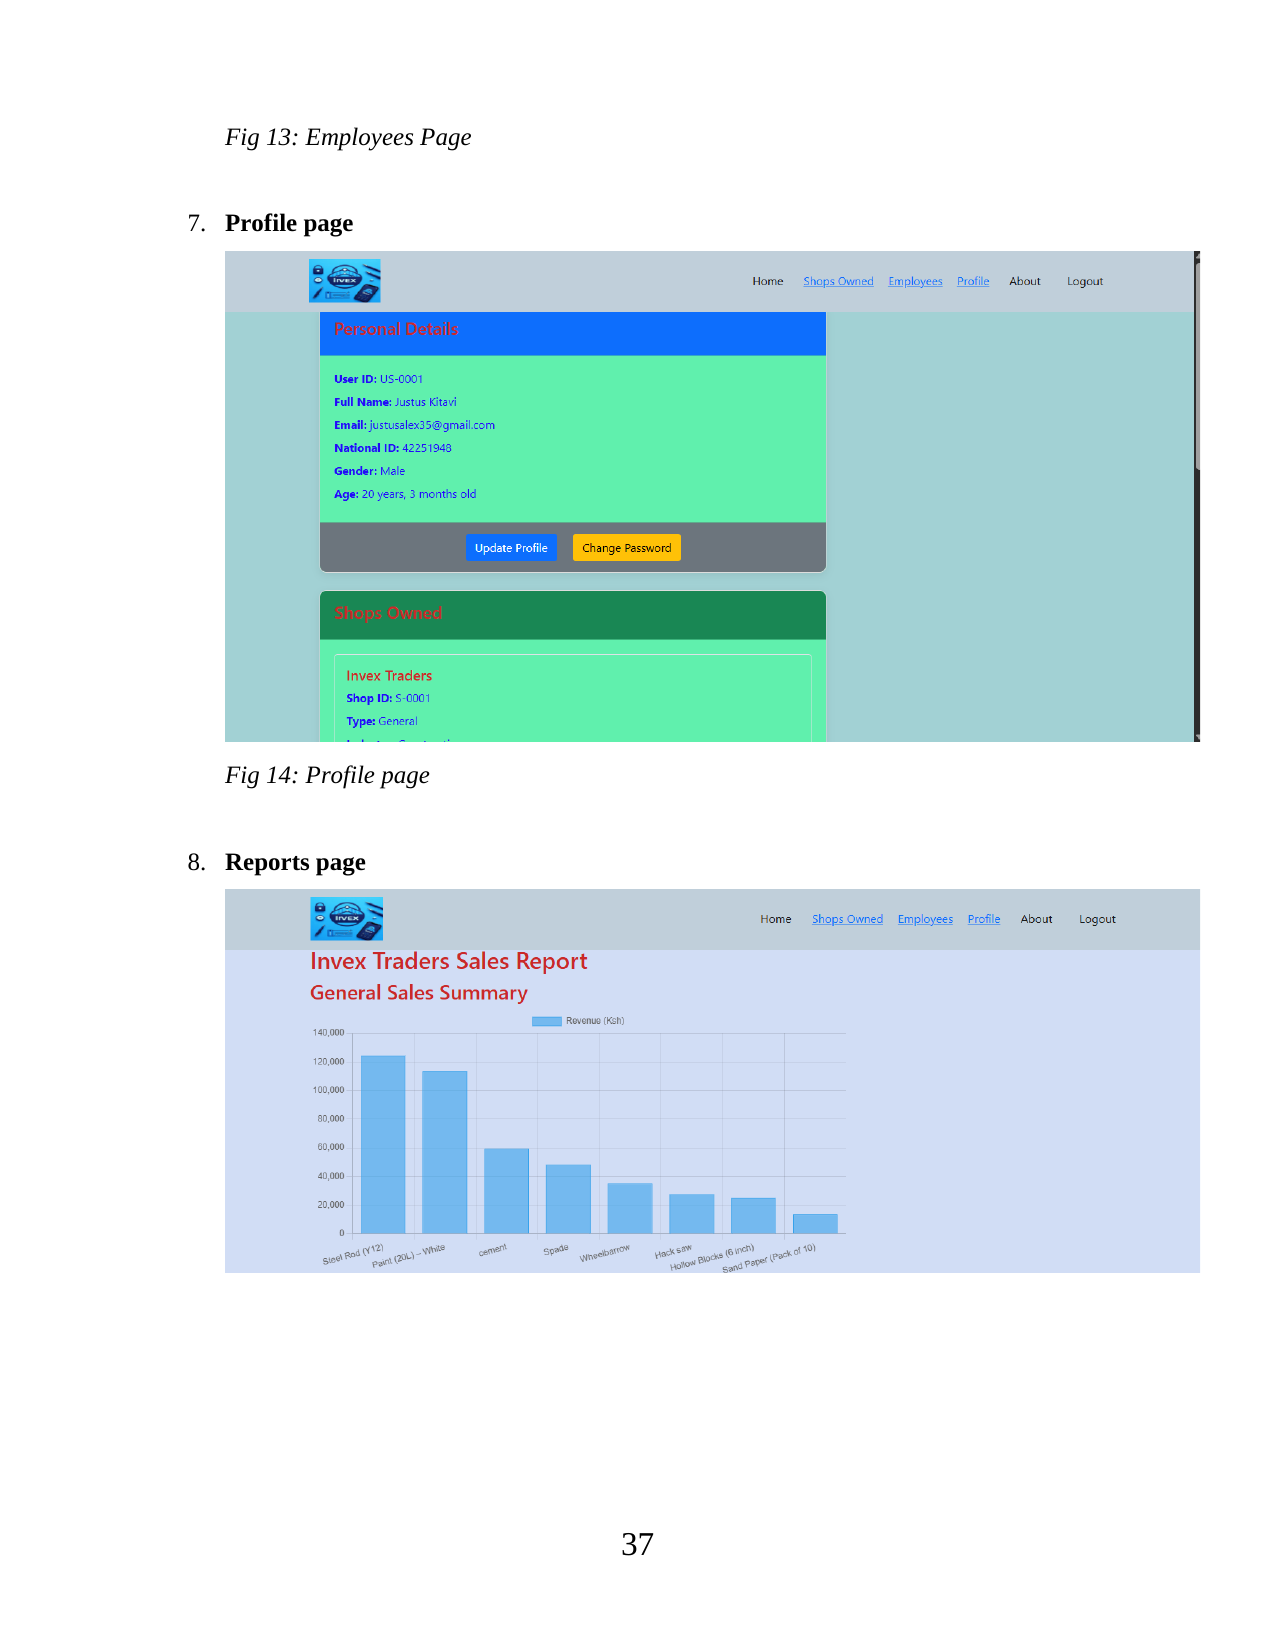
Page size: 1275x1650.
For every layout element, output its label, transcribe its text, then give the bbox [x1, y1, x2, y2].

list Profile page [187, 208, 1125, 237]
list Reports page [187, 847, 1125, 875]
list Fig 14: Profile page [225, 760, 1125, 789]
picture [225, 251, 1200, 742]
list Fig 13: Employees Page [225, 122, 1125, 151]
picture [225, 889, 1200, 1273]
